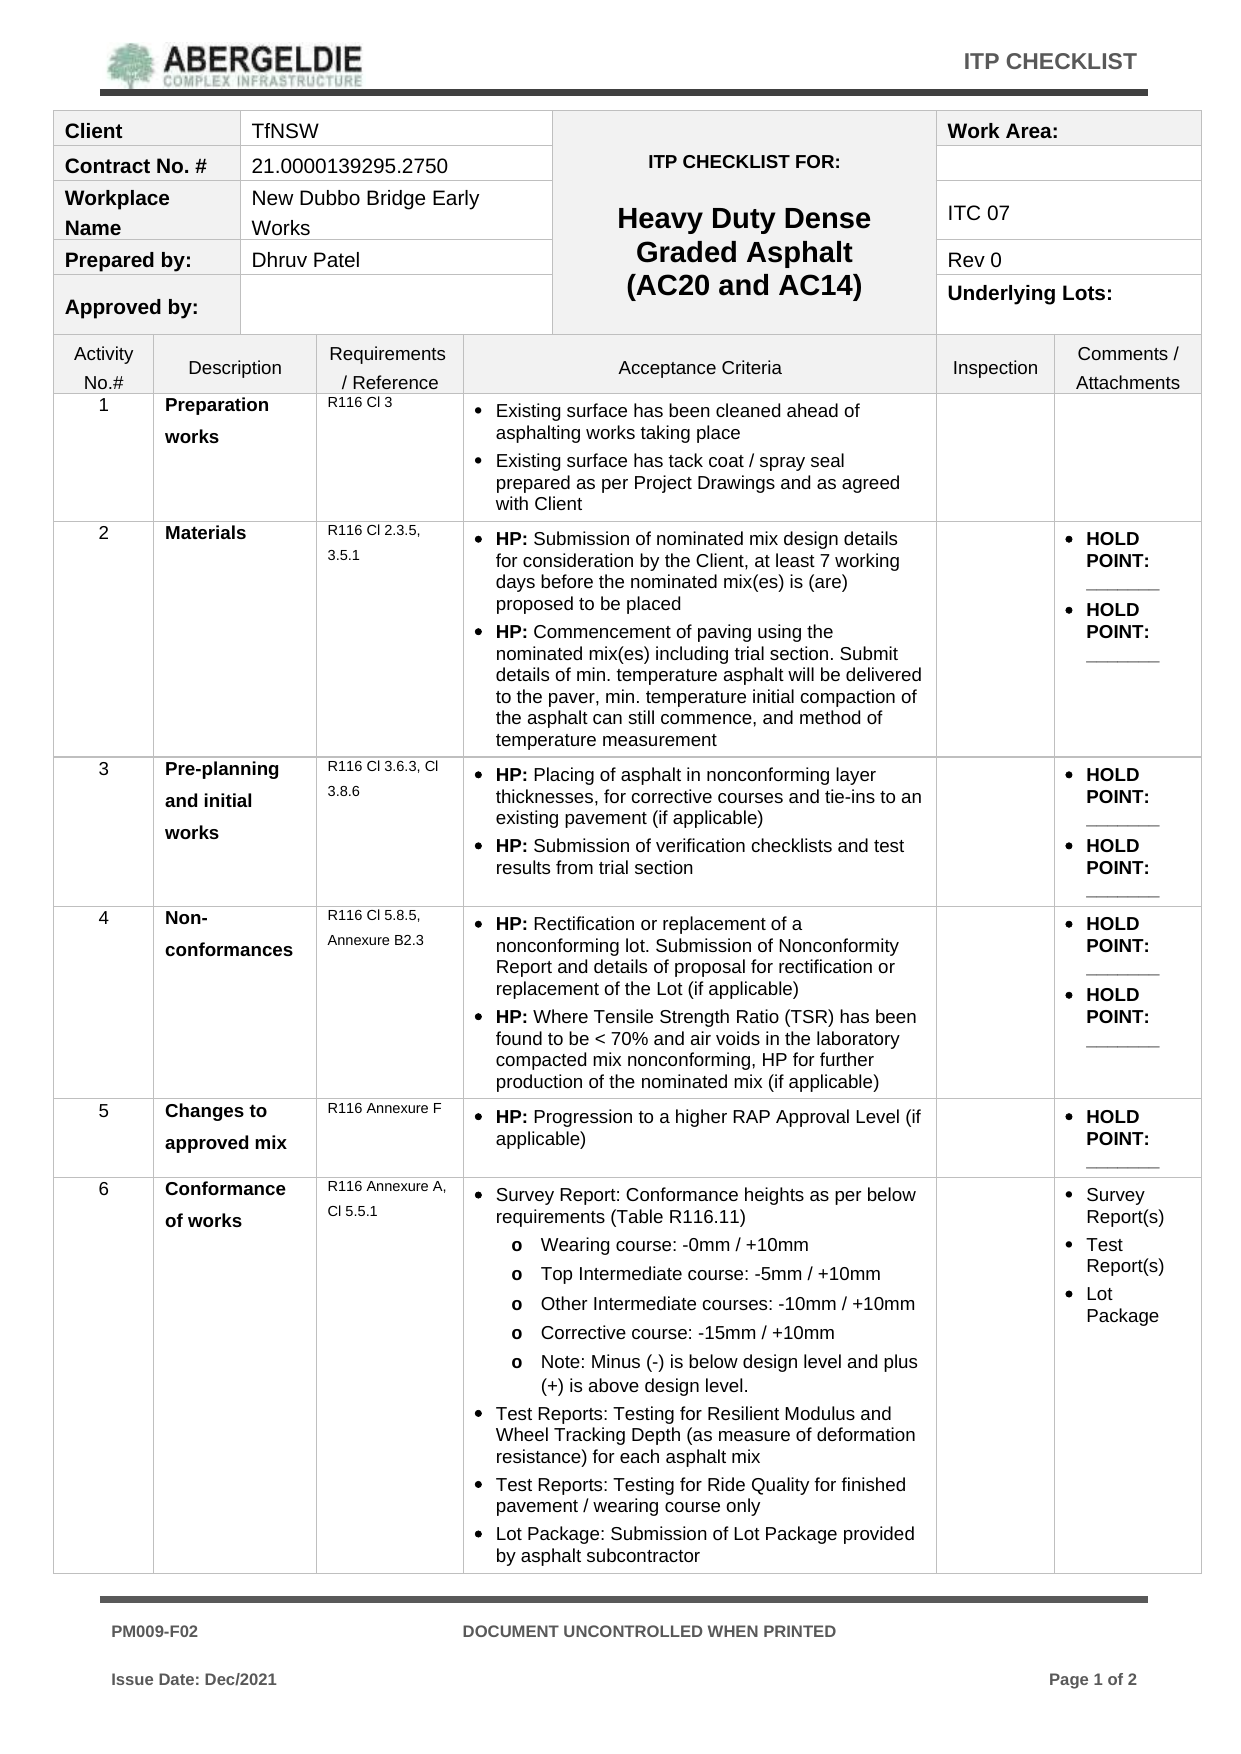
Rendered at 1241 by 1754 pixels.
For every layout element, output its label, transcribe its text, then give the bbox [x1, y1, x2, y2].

table_cell Dhruv Patel [241, 240, 552, 274]
table_cell [1055, 394, 1201, 521]
table_cell HP: Rectification or replacement of a nonconforming lot. Submission of Nonconformity Report and details of proposal for rectification or replacement of the Lot (if applicable) HP: Where Tensile Strength Ratio (TSR) has been found to be < 70% and air voids in the laboratory compacted mix nonconforming, HP for further production of the nominated mix (if applicable) [464, 907, 936, 1098]
table_cell Pre-planning and initial works [154, 758, 316, 906]
table_cell [937, 146, 1201, 180]
table_cell Prepared by: [54, 240, 240, 274]
table_cell New Dubbo Bridge Early Works [241, 181, 552, 239]
table_cell Survey Report(s) Test Report(s) Lot Package [1055, 1178, 1201, 1572]
table_cell 1 [54, 394, 153, 521]
table_cell Description [154, 335, 316, 393]
table_cell Materials [154, 522, 316, 756]
table_cell [937, 1178, 1054, 1572]
table_cell [937, 1099, 1054, 1177]
table_cell Underlying Lots: [937, 275, 1201, 334]
table_cell HP: Placing of asphalt in nonconforming layer thicknesses, for corrective courses and tie-ins to an existing pavement (if applicable) HP: Submission of verification checklists and test results from trial section [464, 758, 936, 906]
table_cell Existing surface has been cleaned ahead of asphalting works taking place Existing surface has tack coat / spray seal prepared as per Project Drawings and as agreed with Client [464, 394, 936, 521]
table_cell Non-conformances [154, 907, 316, 1098]
table_cell Comments / Attachments [1055, 335, 1201, 393]
table_cell Acceptance Criteria [464, 335, 936, 393]
table_cell Contract No. # [54, 146, 240, 180]
table_cell [241, 275, 552, 334]
table_cell Approved by: [54, 275, 240, 334]
table_cell 5 [54, 1099, 153, 1177]
table_cell [937, 758, 1054, 906]
table_cell HP: Submission of nominated mix design details for consideration by the Client, at least 7 working days before the nominated mix(es) is (are) proposed to be placed HP: Commencement of paving using the nominated mix(es) including trial section. Submit details of min. temperature asphalt will be delivered to the paver, min. temperature initial compaction of the asphalt can still commence, and method of temperature measurement [464, 522, 936, 756]
table_cell Changes to approved mix [154, 1099, 316, 1177]
table_cell HOLD POINT: _______ HOLD POINT: _______ [1055, 758, 1201, 906]
table_cell Activity No.# [54, 335, 153, 393]
table_cell 3 [54, 758, 153, 906]
table_cell Requirements / Reference [317, 335, 463, 393]
table_cell R116 Cl 3.6.3, Cl 3.8.6 [317, 758, 463, 906]
table_cell Rev 0 [937, 240, 1201, 274]
table_header ITP CHECKLIST FOR: Heavy Duty Dense Graded Asphalt (AC20 and AC14) [553, 111, 936, 334]
table_header TfNSW [241, 111, 552, 145]
table_cell Workplace Name [54, 181, 240, 239]
table_cell 6 [54, 1178, 153, 1572]
table_cell HOLD POINT: _______ HOLD POINT: _______ [1055, 522, 1201, 756]
table_cell Survey Report: Conformance heights as per below requirements (Table R116.11) Wearing course: -0mm / +10mm Top Intermediate course: -5mm / +10mm Other Intermediate courses: -10mm / +10mm Corrective course: -15mm / +10mm Note: Minus (-) is below design level and plus (+) is above design level. Test Reports: Testing for Resilient Modulus and Wheel Tracking Depth (as measure of deformation resistance) for each asphalt mix Test Reports: Testing for Ride Quality for finished pavement / wearing course only Lot Package: Submission of Lot Package provided by asphalt subcontractor [464, 1178, 936, 1572]
table_cell Conformance of works [154, 1178, 316, 1572]
table_header Work Area: [937, 111, 1201, 145]
table_cell R116 Cl 3 [317, 394, 463, 521]
table_cell [937, 394, 1054, 521]
table_header Client [54, 111, 240, 145]
table_cell Inspection [937, 335, 1054, 393]
table_cell R116 Annexure F [317, 1099, 463, 1177]
table_cell HP: Progression to a higher RAP Approval Level (if applicable) [464, 1099, 936, 1177]
table_cell [937, 522, 1054, 756]
picture [101, 42, 366, 89]
table_cell [937, 907, 1054, 1098]
table_cell R116 Annexure A, Cl 5.5.1 [317, 1178, 463, 1572]
table_cell 21.0000139295.2750 [241, 146, 552, 180]
table_cell HOLD POINT: _______ HOLD POINT: _______ [1055, 907, 1201, 1098]
table_cell R116 Cl 5.8.5, Annexure B2.3 [317, 907, 463, 1098]
table_cell HOLD POINT: _______ [1055, 1099, 1201, 1177]
table_cell ITC 07 [937, 181, 1201, 239]
table_cell 2 [54, 522, 153, 756]
table_cell R116 Cl 2.3.5, 3.5.1 [317, 522, 463, 756]
table_cell 4 [54, 907, 153, 1098]
table_cell Preparation works [154, 394, 316, 521]
